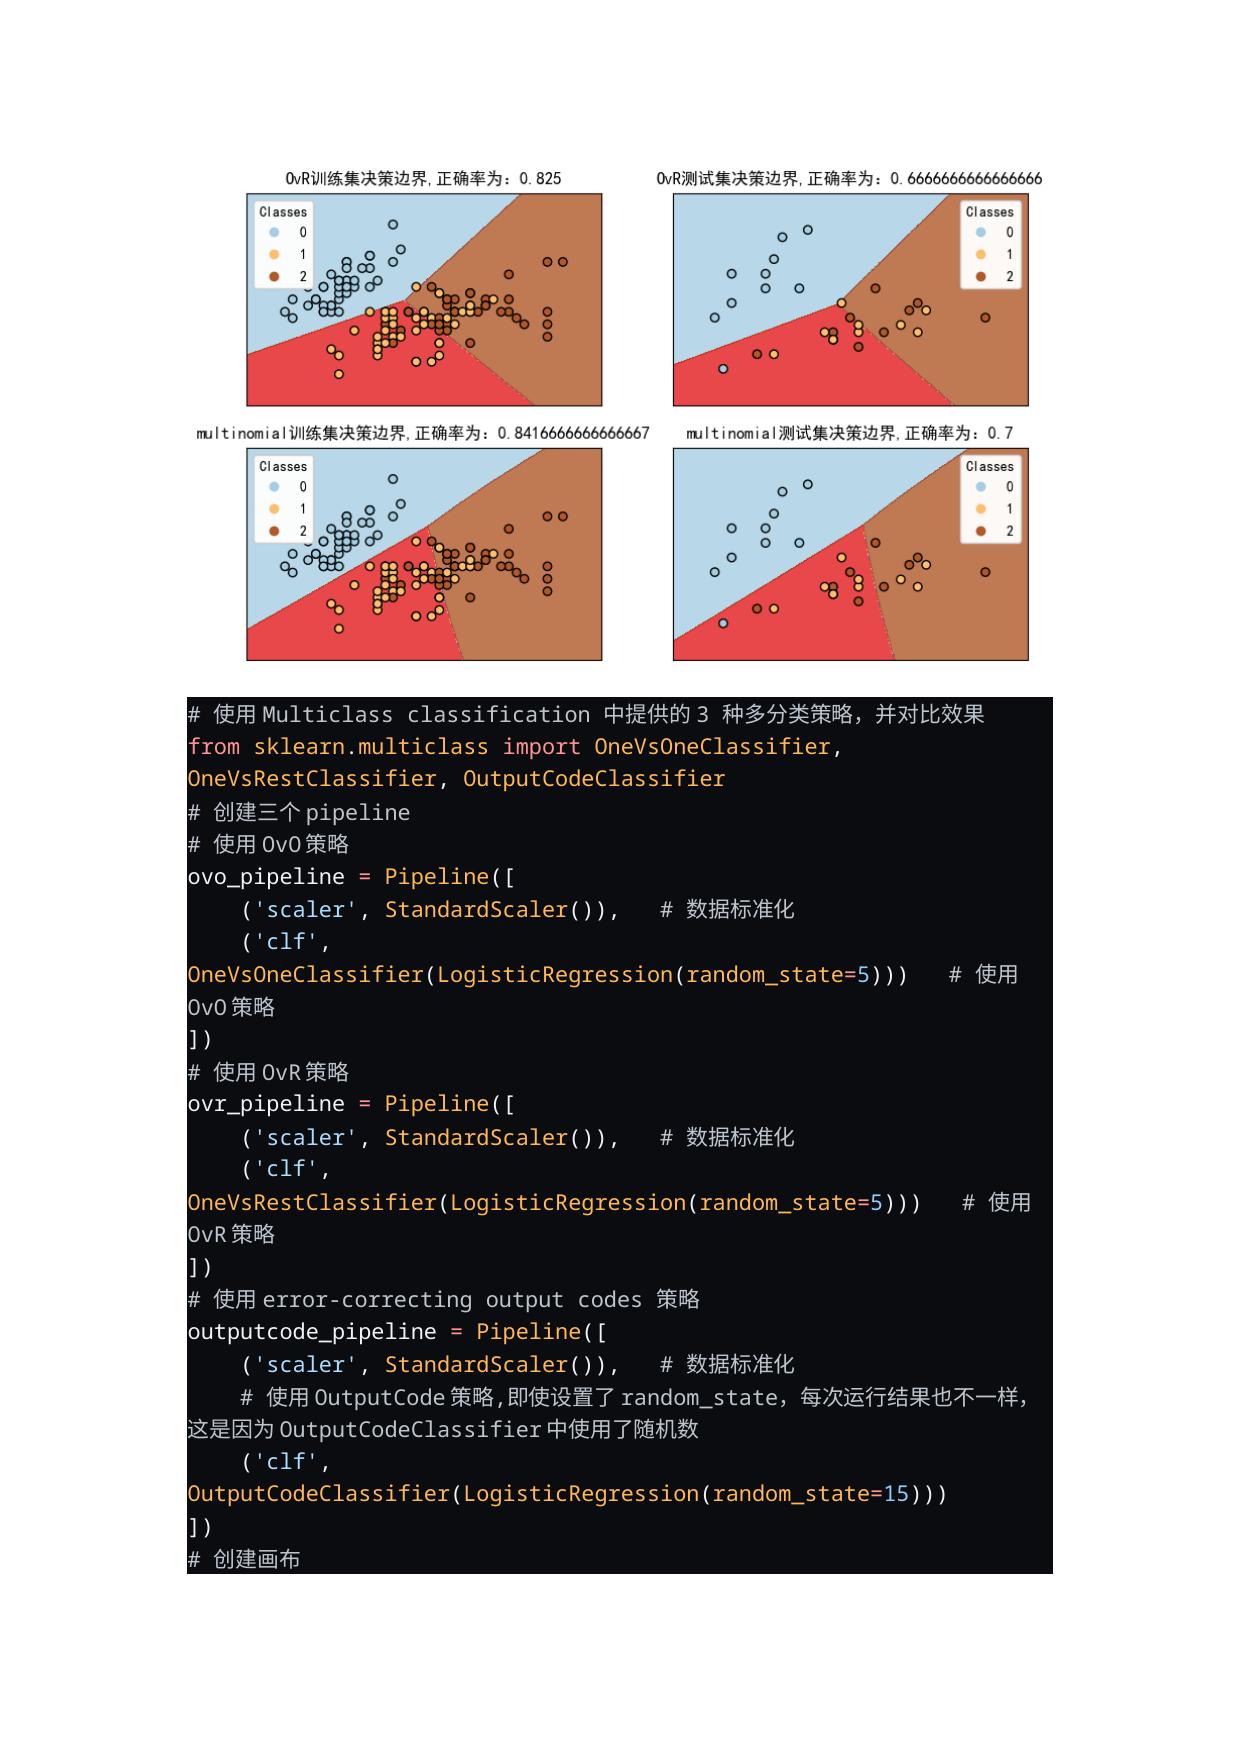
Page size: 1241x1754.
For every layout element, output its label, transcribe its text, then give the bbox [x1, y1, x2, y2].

text ]) [187, 1509, 1053, 1542]
text ('scaler', StandardScaler()), # 数据标准化 [187, 1347, 1053, 1379]
text ('clf', OutputCodeClassifier(LogisticRegression(random_state=15))) [187, 1444, 1053, 1509]
text # 使用OvR策略 [187, 1054, 1053, 1087]
text # 创建画布 [187, 1542, 1053, 1574]
text ('scaler', StandardScaler()), # 数据标准化 [187, 892, 1053, 924]
picture [187, 162, 1053, 670]
text ('scaler', StandardScaler()), # 数据标准化 [187, 1119, 1053, 1152]
text ('clf', OneVsOneClassifier(LogisticRegression(random_state=5))) # 使用OvO策略 [187, 924, 1053, 1022]
text ]) [187, 1022, 1053, 1054]
text ]) [187, 1249, 1053, 1282]
text # 使用 Multiclass classification 中提供的 3 种多分类策略，并对比效果 [187, 697, 1053, 729]
text ('clf', OneVsRestClassifier(LogisticRegression(random_state=5))) # 使用OvR策略 [187, 1152, 1053, 1249]
text outputcode_pipeline = Pipeline([ [187, 1314, 1053, 1347]
text # 使用OvO策略 [187, 827, 1053, 859]
text ovr_pipeline = Pipeline([ [187, 1087, 1053, 1119]
text # 创建三个pipeline [187, 794, 1053, 827]
text # 使用OutputCode策略,即使设置了random_state，每次运行结果也不一样，这是因为OutputCodeClassifier中使用了随机数 [187, 1379, 1053, 1444]
text # 使用 error-correcting output codes 策略 [187, 1282, 1053, 1314]
text ovo_pipeline = Pipeline([ [187, 859, 1053, 892]
text from sklearn.multiclass import OneVsOneClassifier, OneVsRestClassifier, OutputCodeClassifier [187, 729, 1053, 794]
